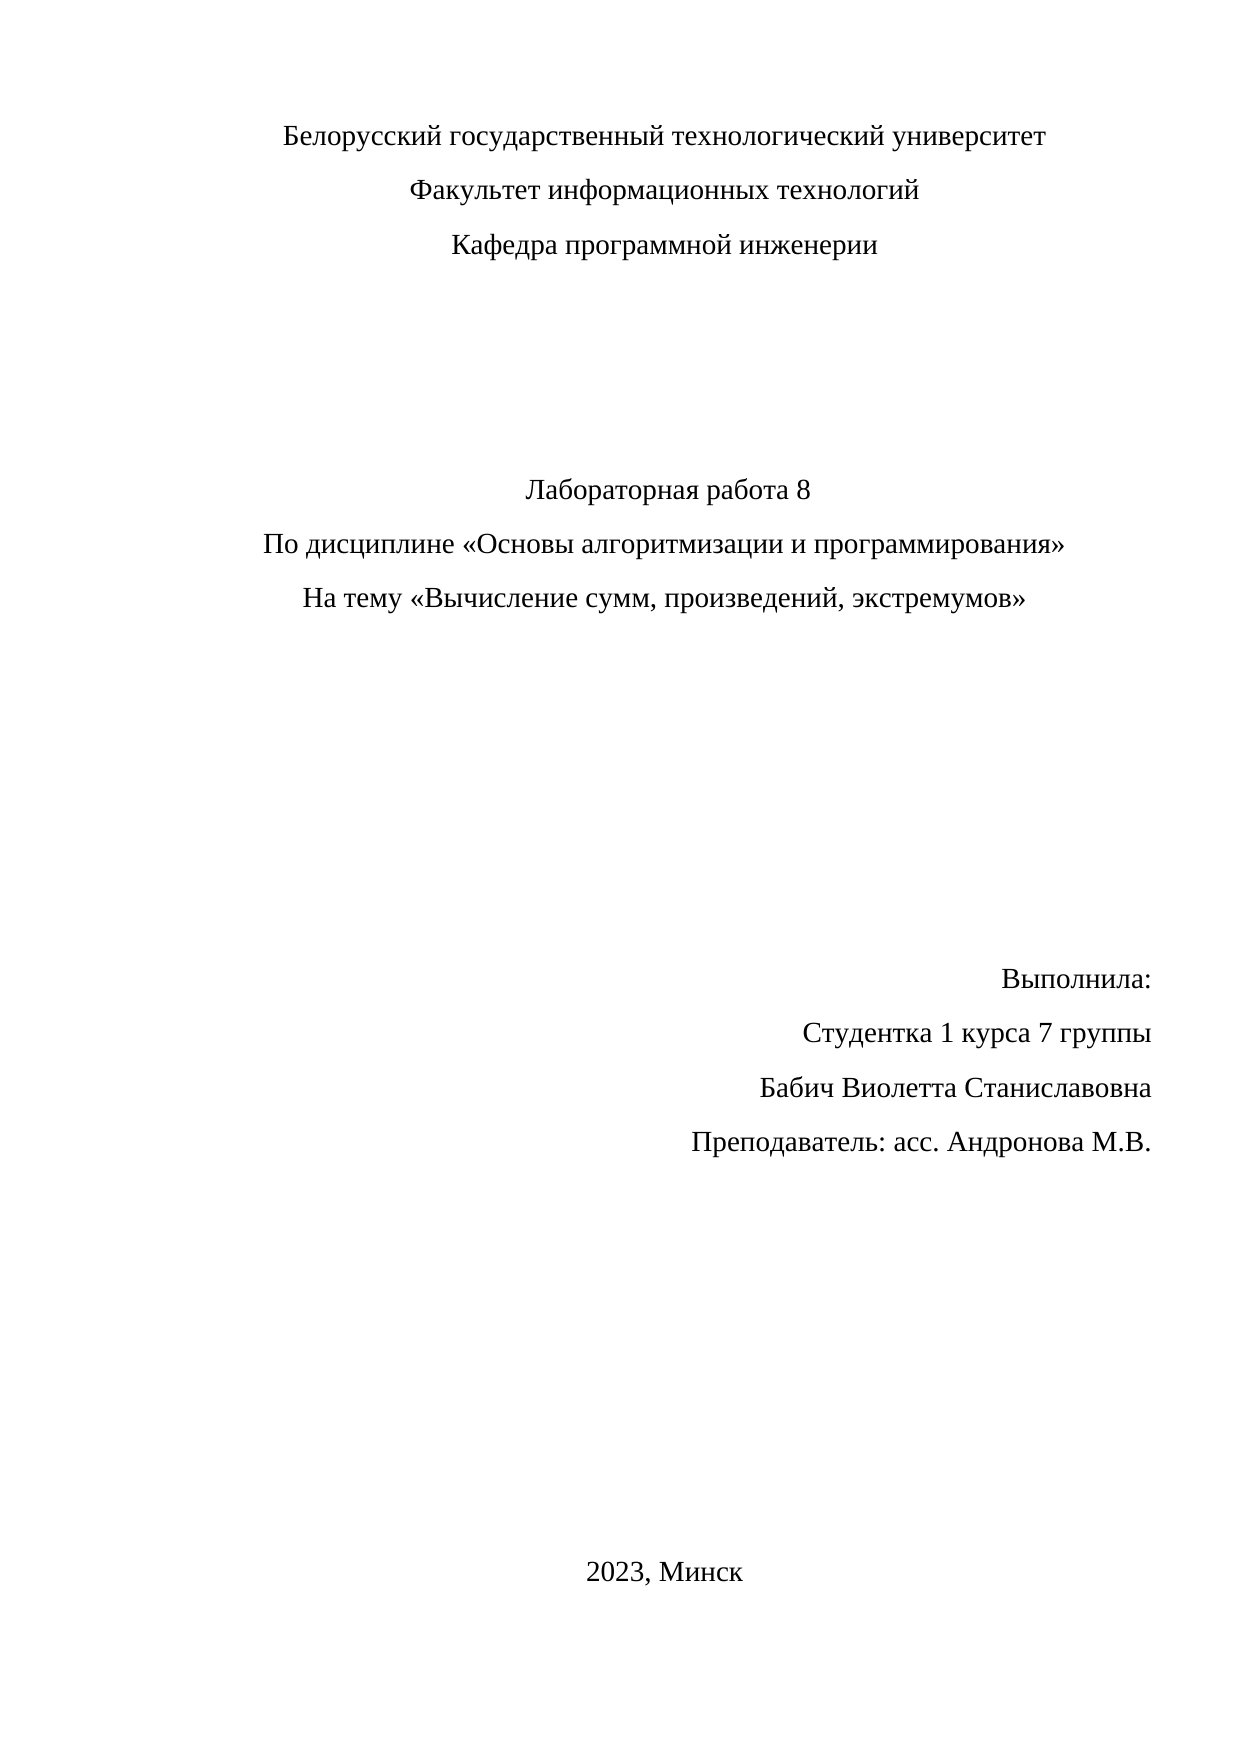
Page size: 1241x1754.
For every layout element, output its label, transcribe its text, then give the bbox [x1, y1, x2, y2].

text На тему «Вычисление сумм, произведений, экстремумов» [177, 581, 1152, 614]
text Лабораторная работа 8 [177, 472, 1152, 505]
text Бабич Виолетта Станиславовна [177, 1070, 1152, 1103]
text Факультет информационных технологий [177, 172, 1152, 206]
text По дисциплине «Основы алгоритмизации и программирования» [177, 526, 1152, 560]
text Белорусский государственный технологический университет [177, 118, 1152, 152]
text 2023, Минск [177, 1554, 1152, 1587]
text Студентка 1 курса 7 группы [177, 1016, 1152, 1049]
text Преподаватель: асс. Андронова М.В. [177, 1124, 1152, 1158]
text Выполнила: [177, 961, 1152, 995]
text Кафедра программной инженерии [177, 227, 1152, 260]
